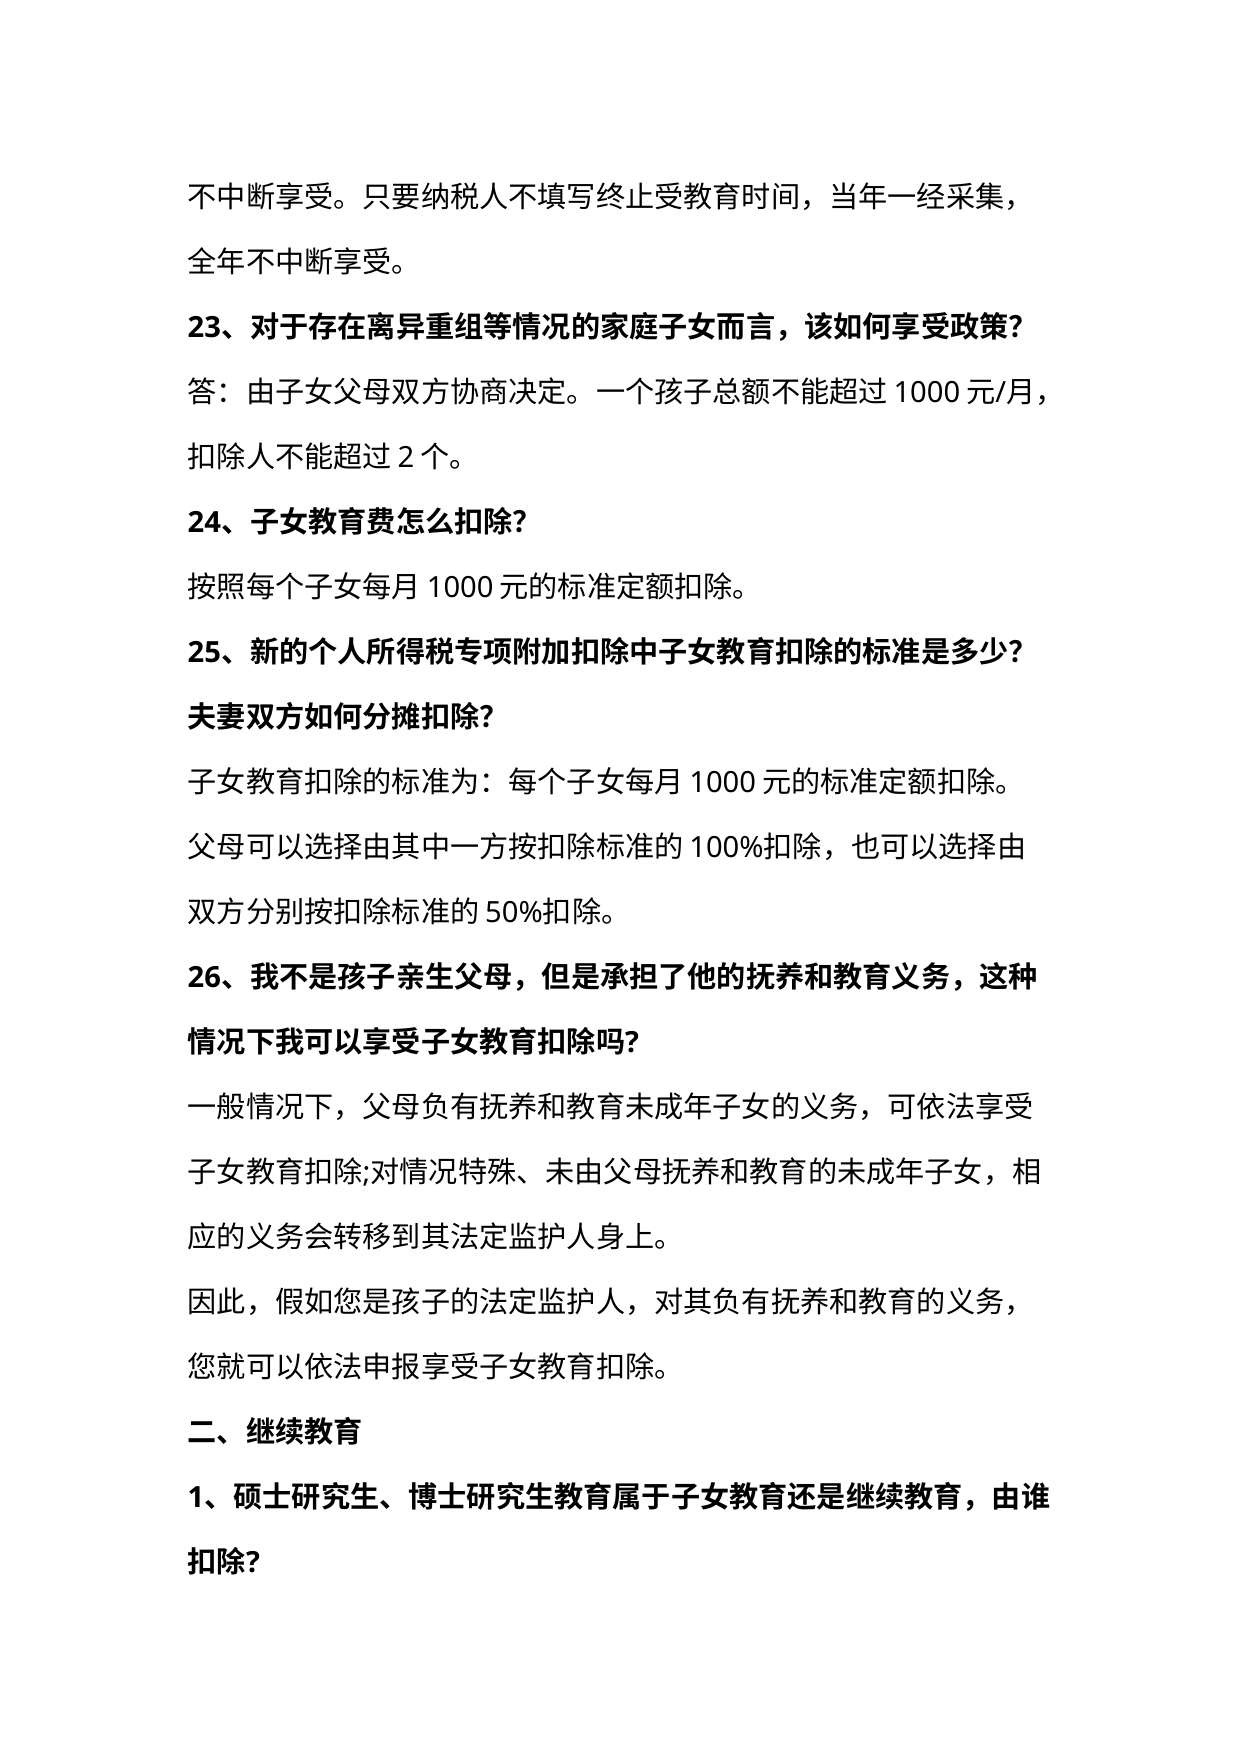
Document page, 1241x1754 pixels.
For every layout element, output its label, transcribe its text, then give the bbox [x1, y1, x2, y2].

text 23、对于存在离异重组等情况的家庭子女而言，该如何享受政策？ [187, 292, 1053, 357]
text 1、硕士研究生、博士研究生教育属于子女教育还是继续教育，由谁扣除? [187, 1462, 1053, 1592]
text 因此，假如您是孩子的法定监护人，对其负有抚养和教育的义务，您就可以依法申报享受子女教育扣除。 [187, 1267, 1053, 1397]
text 26、我不是孩子亲生父母，但是承担了他的抚养和教育义务，这种情况下我可以享受子女教育扣除吗? [187, 942, 1053, 1072]
text 答：由子女父母双方协商决定。一个孩子总额不能超过1000元/月，扣除人不能超过2个。 [187, 357, 1053, 487]
text 25、新的个人所得税专项附加扣除中子女教育扣除的标准是多少？夫妻双方如何分摊扣除？ [187, 617, 1053, 747]
text 按照每个子女每月1000元的标准定额扣除。 [187, 552, 1053, 617]
text 二、继续教育 [187, 1397, 1053, 1462]
text 24、子女教育费怎么扣除？ [187, 487, 1053, 552]
text 一般情况下，父母负有抚养和教育未成年子女的义务，可依法享受子女教育扣除;对情况特殊、未由父母抚养和教育的未成年子女，相应的义务会转移到其法定监护人身上。 [187, 1072, 1053, 1267]
text 子女教育扣除的标准为：每个子女每月1000元的标准定额扣除。父母可以选择由其中一方按扣除标准的100%扣除，也可以选择由双方分别按扣除标准的50%扣除。 [187, 747, 1053, 942]
text 不中断享受。只要纳税人不填写终止受教育时间，当年一经采集，全年不中断享受。 [187, 162, 1053, 292]
